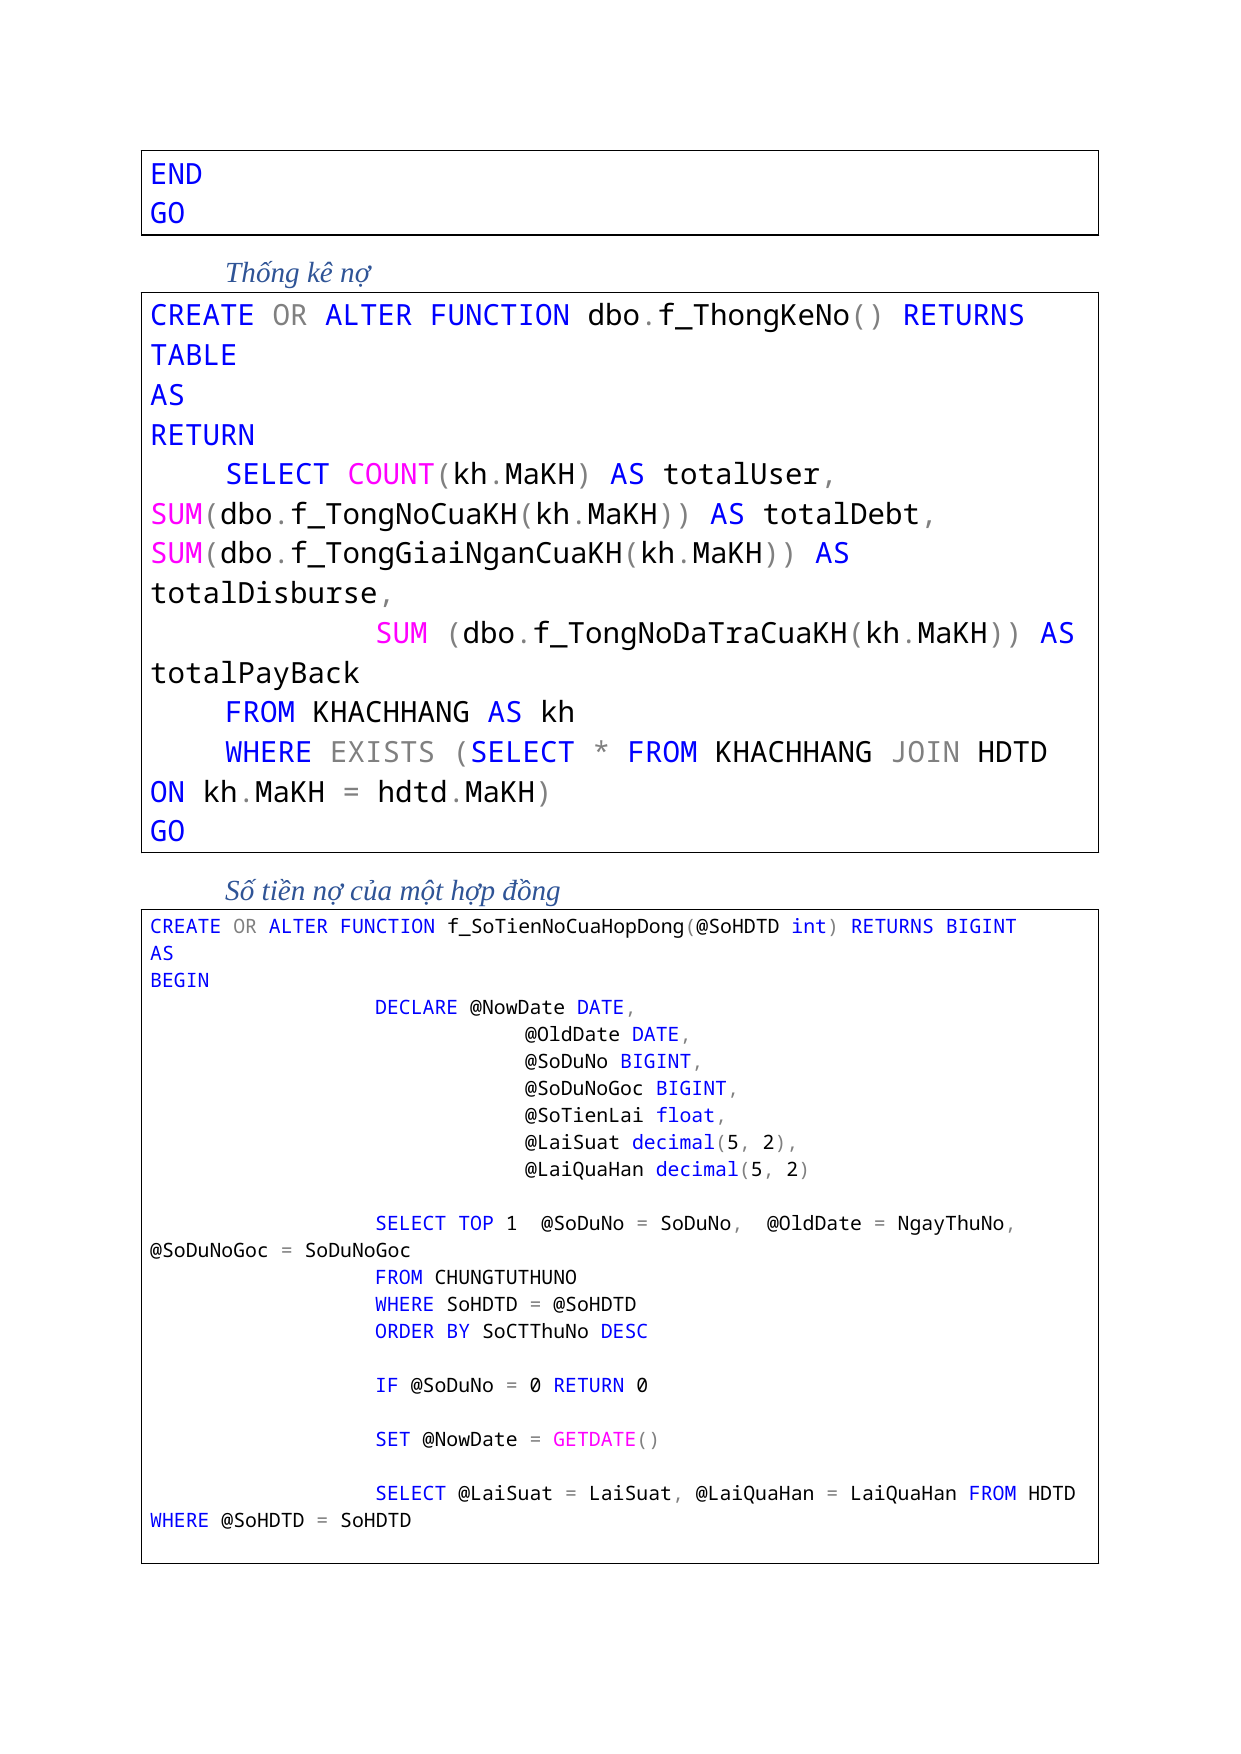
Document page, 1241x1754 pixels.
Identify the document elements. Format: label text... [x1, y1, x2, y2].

text FROM KHACHHANG AS kh [150, 692, 1090, 731]
text @LaiSuat decimal(5, 2), [150, 1128, 1090, 1155]
text FROM CHUNGTUTHUNO [150, 1263, 1090, 1290]
text SELECT COUNT(kh.MaKH) AS totalUser, SUM(dbo.f_TongNoCuaKH(kh.MaKH)) AS totalDebt, SUM(dbo.f_TongGiaiNganCuaKH(kh.MaKH)) AS totalDisburse, [150, 453, 1090, 612]
text AS [150, 939, 1090, 966]
text IF @SoDuNo = 0 RETURN 0 [150, 1371, 1090, 1398]
text GO [142, 190, 1098, 234]
text CREATE OR ALTER FUNCTION f_SoTienNoCuaHopDong(@SoHDTD int) RETURNS BIGINT [142, 910, 1098, 939]
text @SoTienLai float, [150, 1101, 1090, 1128]
text RETURN [150, 414, 1090, 453]
text @SoDuNoGoc BIGINT, [150, 1074, 1090, 1101]
text WHERE SoHDTD = @SoHDTD [150, 1290, 1090, 1317]
text SET @NowDate = GETDATE() [150, 1425, 1090, 1452]
subtitle Số tiền nợ của một hợp đồng [150, 873, 1090, 907]
text GO [142, 807, 1098, 852]
text SUM (dbo.f_TongNoDaTraCuaKH(kh.MaKH)) AS totalPayBack [150, 612, 1090, 692]
text SELECT @LaiSuat = LaiSuat, @LaiQuaHan = LaiQuaHan FROM HDTD WHERE @SoHDTD = SoHDTD [150, 1479, 1090, 1533]
text DECLARE @NowDate DATE, [150, 993, 1090, 1020]
text @SoDuNo BIGINT, [150, 1047, 1090, 1074]
text @OldDate DATE, [150, 1020, 1090, 1047]
text WHERE EXISTS (SELECT * FROM KHACHHANG JOIN HDTD ON kh.MaKH = hdtd.MaKH) [150, 731, 1090, 807]
text SELECT TOP 1 @SoDuNo = SoDuNo, @OldDate = NgayThuNo, @SoDuNoGoc = SoDuNoGoc [150, 1209, 1090, 1263]
text BEGIN [150, 966, 1090, 993]
text @LaiQuaHan decimal(5, 2) [150, 1155, 1090, 1182]
text CREATE OR ALTER FUNCTION dbo.f_ThongKeNo() RETURNS TABLE [142, 293, 1098, 374]
subtitle Thống kê nợ [150, 255, 1090, 289]
text ORDER BY SoCTThuNo DESC [150, 1317, 1090, 1344]
text AS [150, 374, 1090, 414]
text END [142, 151, 1098, 190]
